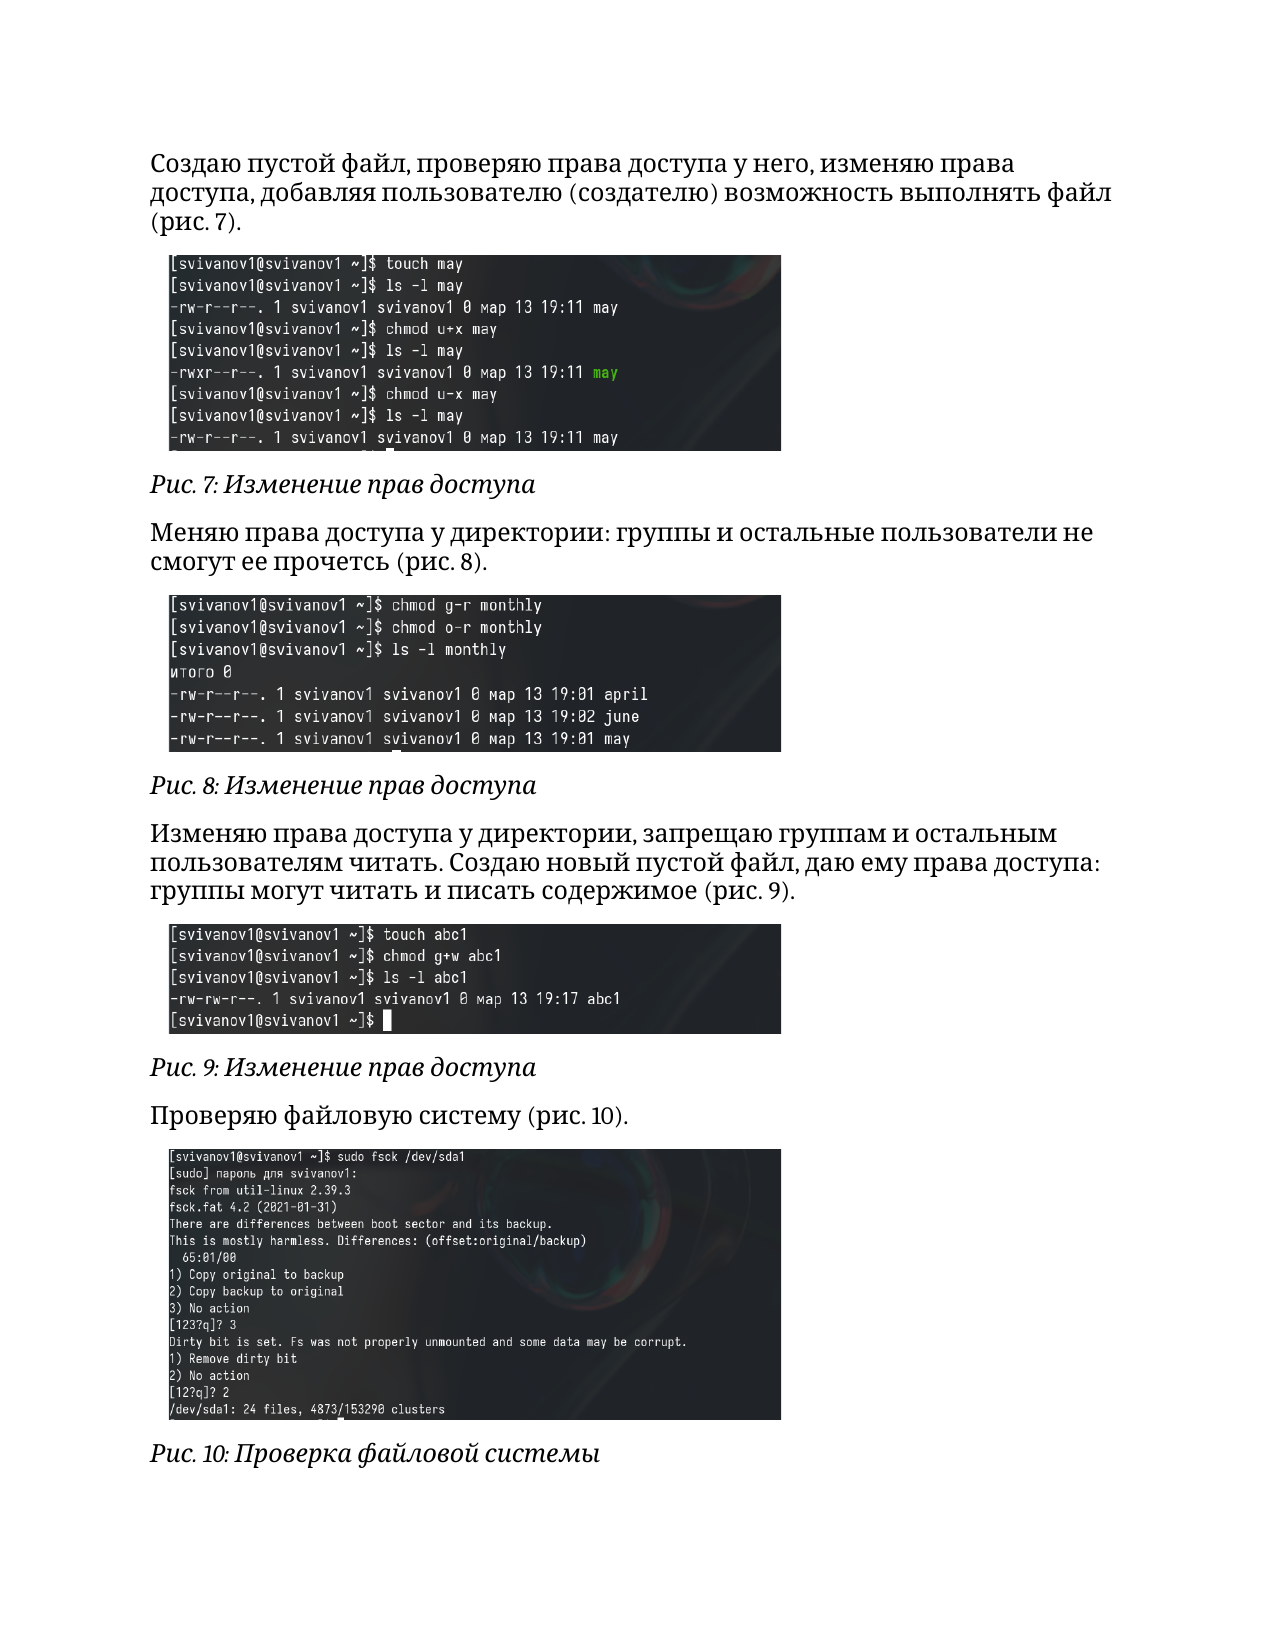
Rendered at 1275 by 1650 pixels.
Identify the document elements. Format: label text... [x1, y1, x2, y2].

text Рис. 9: Изменение прав доступа [150, 1054, 1125, 1083]
picture [168, 1149, 782, 1420]
text Проверяю файловую систему (рис. 10). [150, 1102, 1125, 1131]
picture [168, 595, 782, 752]
text Рис. 7: Изменение прав доступа [150, 471, 1125, 500]
picture [168, 255, 782, 451]
text Изменяю права доступа у директории, запрещаю группам и остальным пользователям читать. Создаю новый пустой файл, даю ему права доступа: группы могут читать и писать содержимое (рис. 9). [150, 820, 1125, 906]
text Меняю права доступа у директории: группы и остальные пользователи не смогут ее прочетсь (рис. 8). [150, 519, 1125, 576]
text Рис. 8: Изменение прав доступа [150, 772, 1125, 801]
text Создаю пустой файл, проверяю права доступа у него, изменяю права доступа, добавляя пользователю (создателю) возможность выполнять файл (рис. 7). [150, 150, 1125, 236]
text Рис. 10: Проверка файловой системы [150, 1440, 1125, 1469]
picture [168, 924, 782, 1034]
